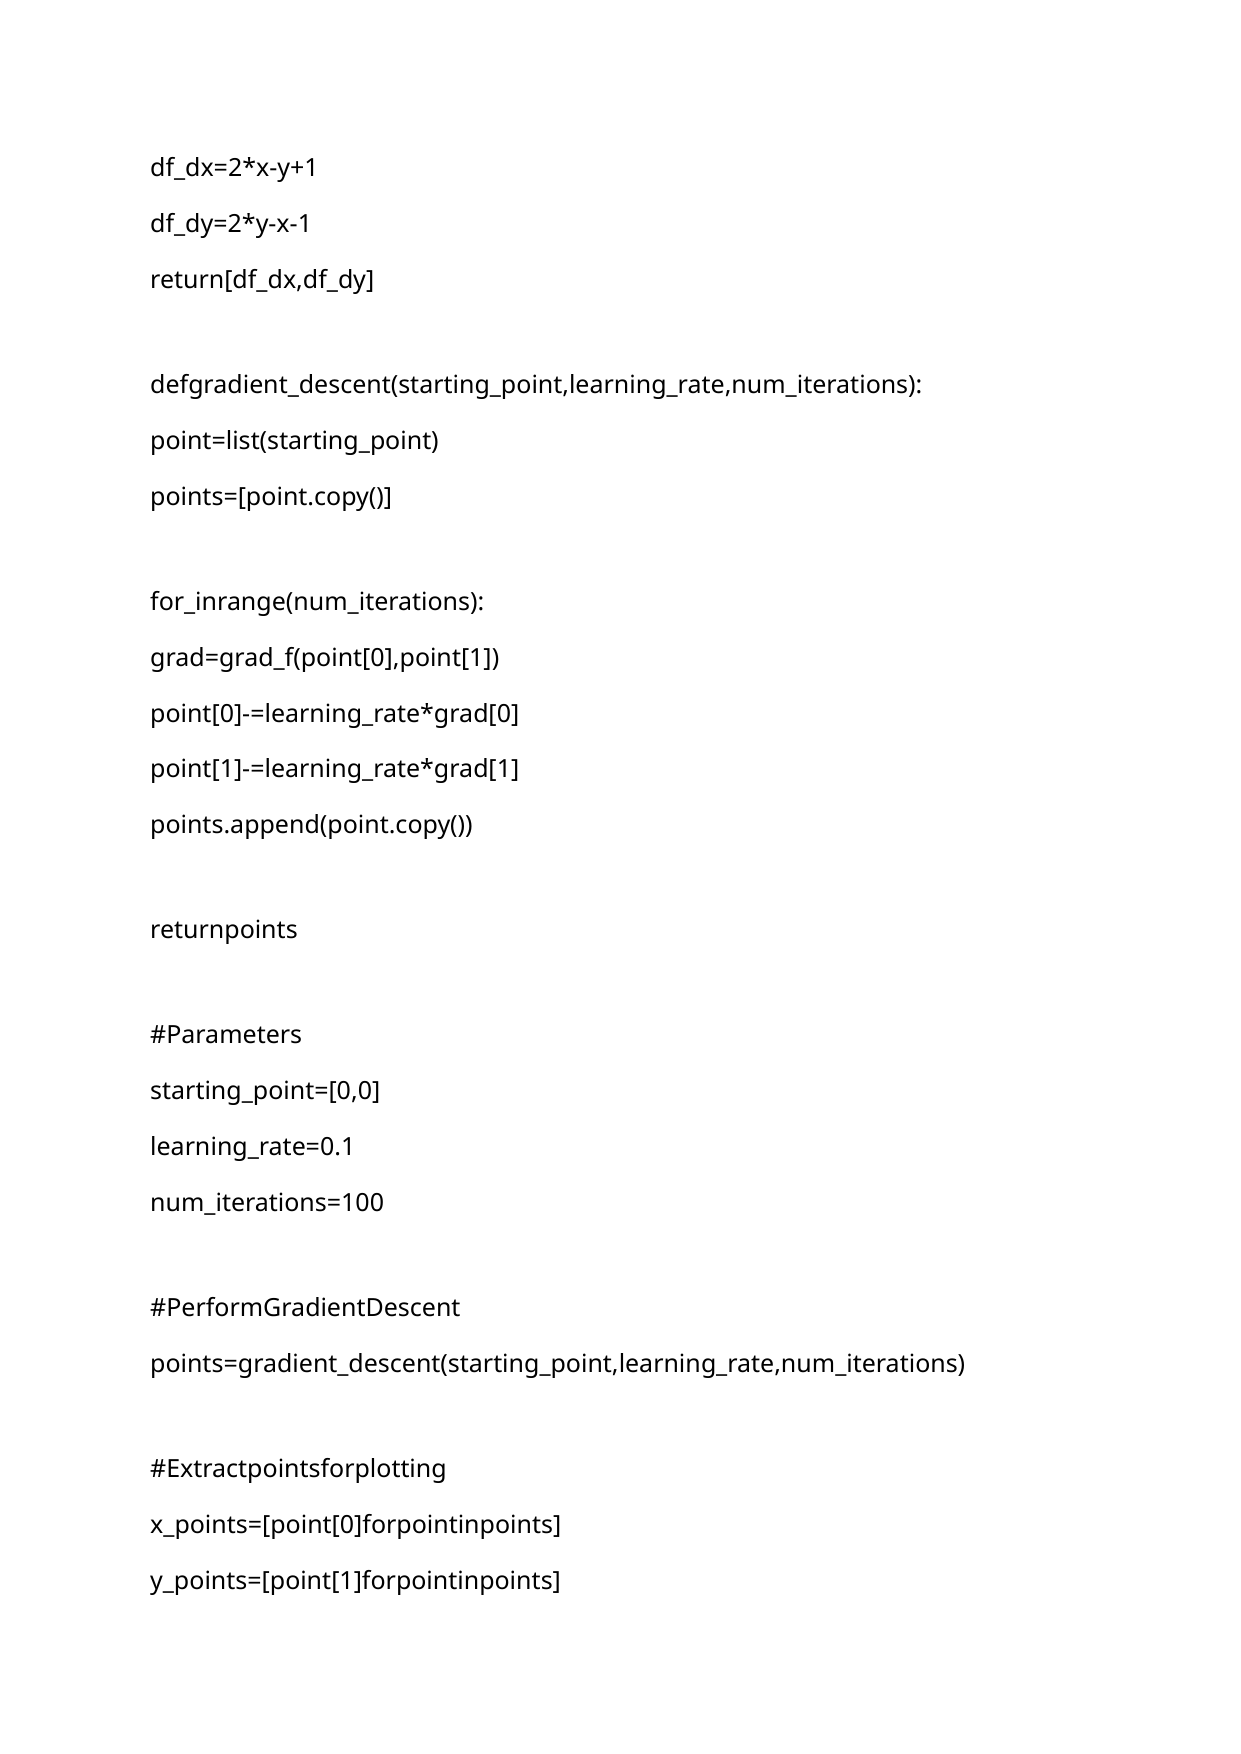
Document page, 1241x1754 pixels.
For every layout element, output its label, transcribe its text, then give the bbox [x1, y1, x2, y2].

text starting_point = [0, 0] [150, 1073, 1090, 1107]
text point[1] -= learning_rate * grad[1] [150, 751, 1090, 785]
text x_points = [point[0] for point in points] [150, 1506, 1090, 1541]
text points.append(point.copy()) [150, 807, 1090, 841]
text points = [point.copy()] [150, 478, 1090, 512]
text learning_rate = 0.1 [150, 1129, 1090, 1163]
text y_points = [point[1] for point in points] [150, 1562, 1090, 1596]
text points = gradient_descent(starting_point, learning_rate, num_iterations) [150, 1346, 1090, 1379]
text # Extract points for plotting [150, 1451, 1090, 1485]
text point = list(starting_point) [150, 423, 1090, 457]
text return points [150, 912, 1090, 946]
text for _ in range(num_iterations): [150, 583, 1090, 618]
text # Parameters [150, 1017, 1090, 1051]
text df_dy = 2*y - x - 1 [150, 206, 1090, 240]
text num_iterations = 100 [150, 1184, 1090, 1219]
text point[0] -= learning_rate * grad[0] [150, 695, 1090, 729]
text return [df_dx, df_dy] [150, 262, 1090, 296]
text # Perform Gradient Descent [150, 1290, 1090, 1324]
text def gradient_descent(starting_point, learning_rate, num_iterations): [150, 367, 1090, 401]
text grad = grad_f(point[0], point[1]) [150, 639, 1090, 673]
text df_dx = 2*x - y + 1 [150, 150, 1090, 184]
